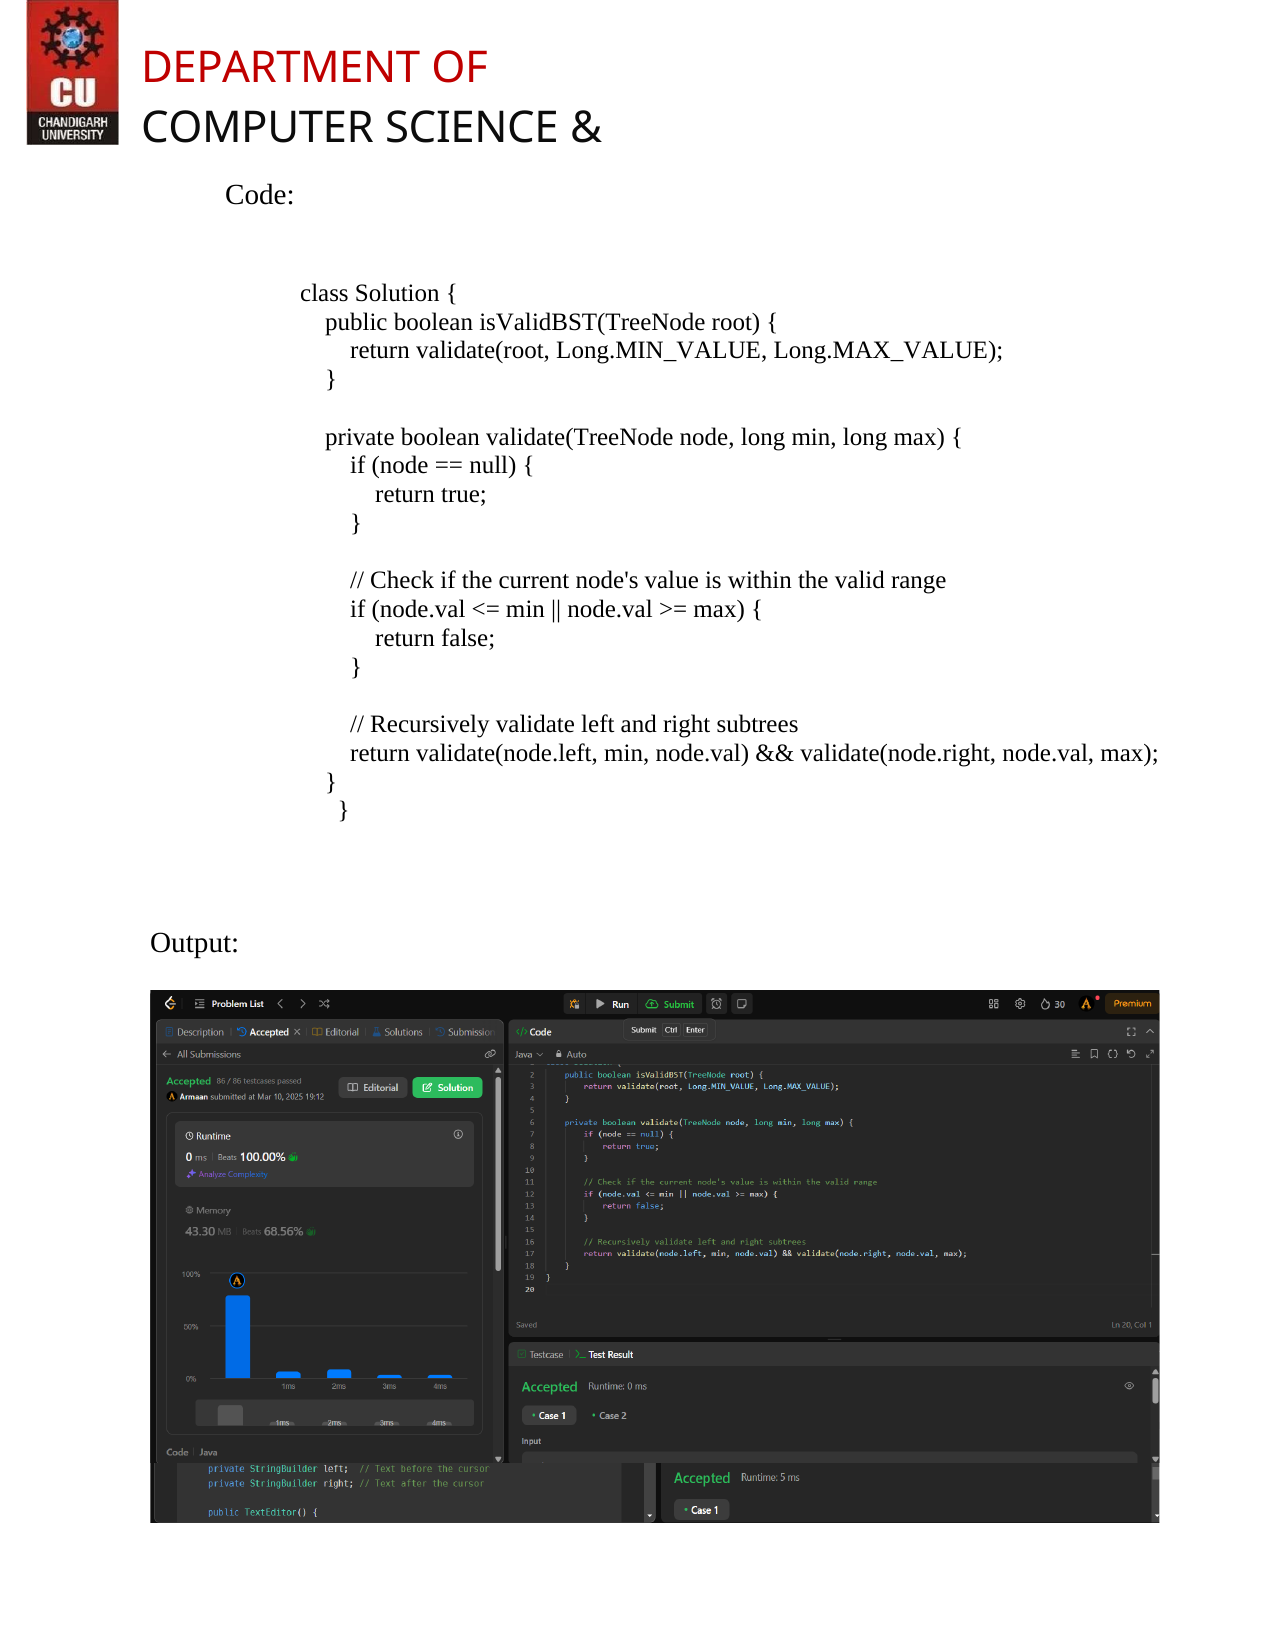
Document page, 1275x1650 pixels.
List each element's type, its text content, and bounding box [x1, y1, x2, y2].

list return true; [300, 479, 1162, 508]
list return validate(root, Long.MIN_VALUE, Long.MAX_VALUE); [300, 335, 1162, 364]
list class Solution { [300, 278, 1162, 307]
list if (node == null) { [300, 450, 1162, 479]
list } [337, 795, 1162, 824]
picture [150, 990, 1159, 1523]
list // Recursively validate left and right subtrees [300, 709, 1162, 738]
list } [300, 767, 1162, 795]
list // Check if the current node's value is within the valid range [300, 565, 1162, 594]
list } [300, 652, 1162, 680]
list if (node.val <= min || node.val >= max) { [300, 594, 1162, 623]
list return validate(node.left, min, node.val) && validate(node.right, node.val, max); [300, 738, 1162, 767]
list } [300, 508, 1162, 537]
list return false; [300, 623, 1162, 652]
list private boolean validate(TreeNode node, long min, long max) { [300, 422, 1162, 450]
list public boolean isValidBST(TreeNode root) { [300, 307, 1162, 335]
picture [26, 0, 119, 145]
text Output: [150, 925, 1162, 958]
list Code: [225, 177, 1162, 211]
list } [300, 364, 1162, 393]
